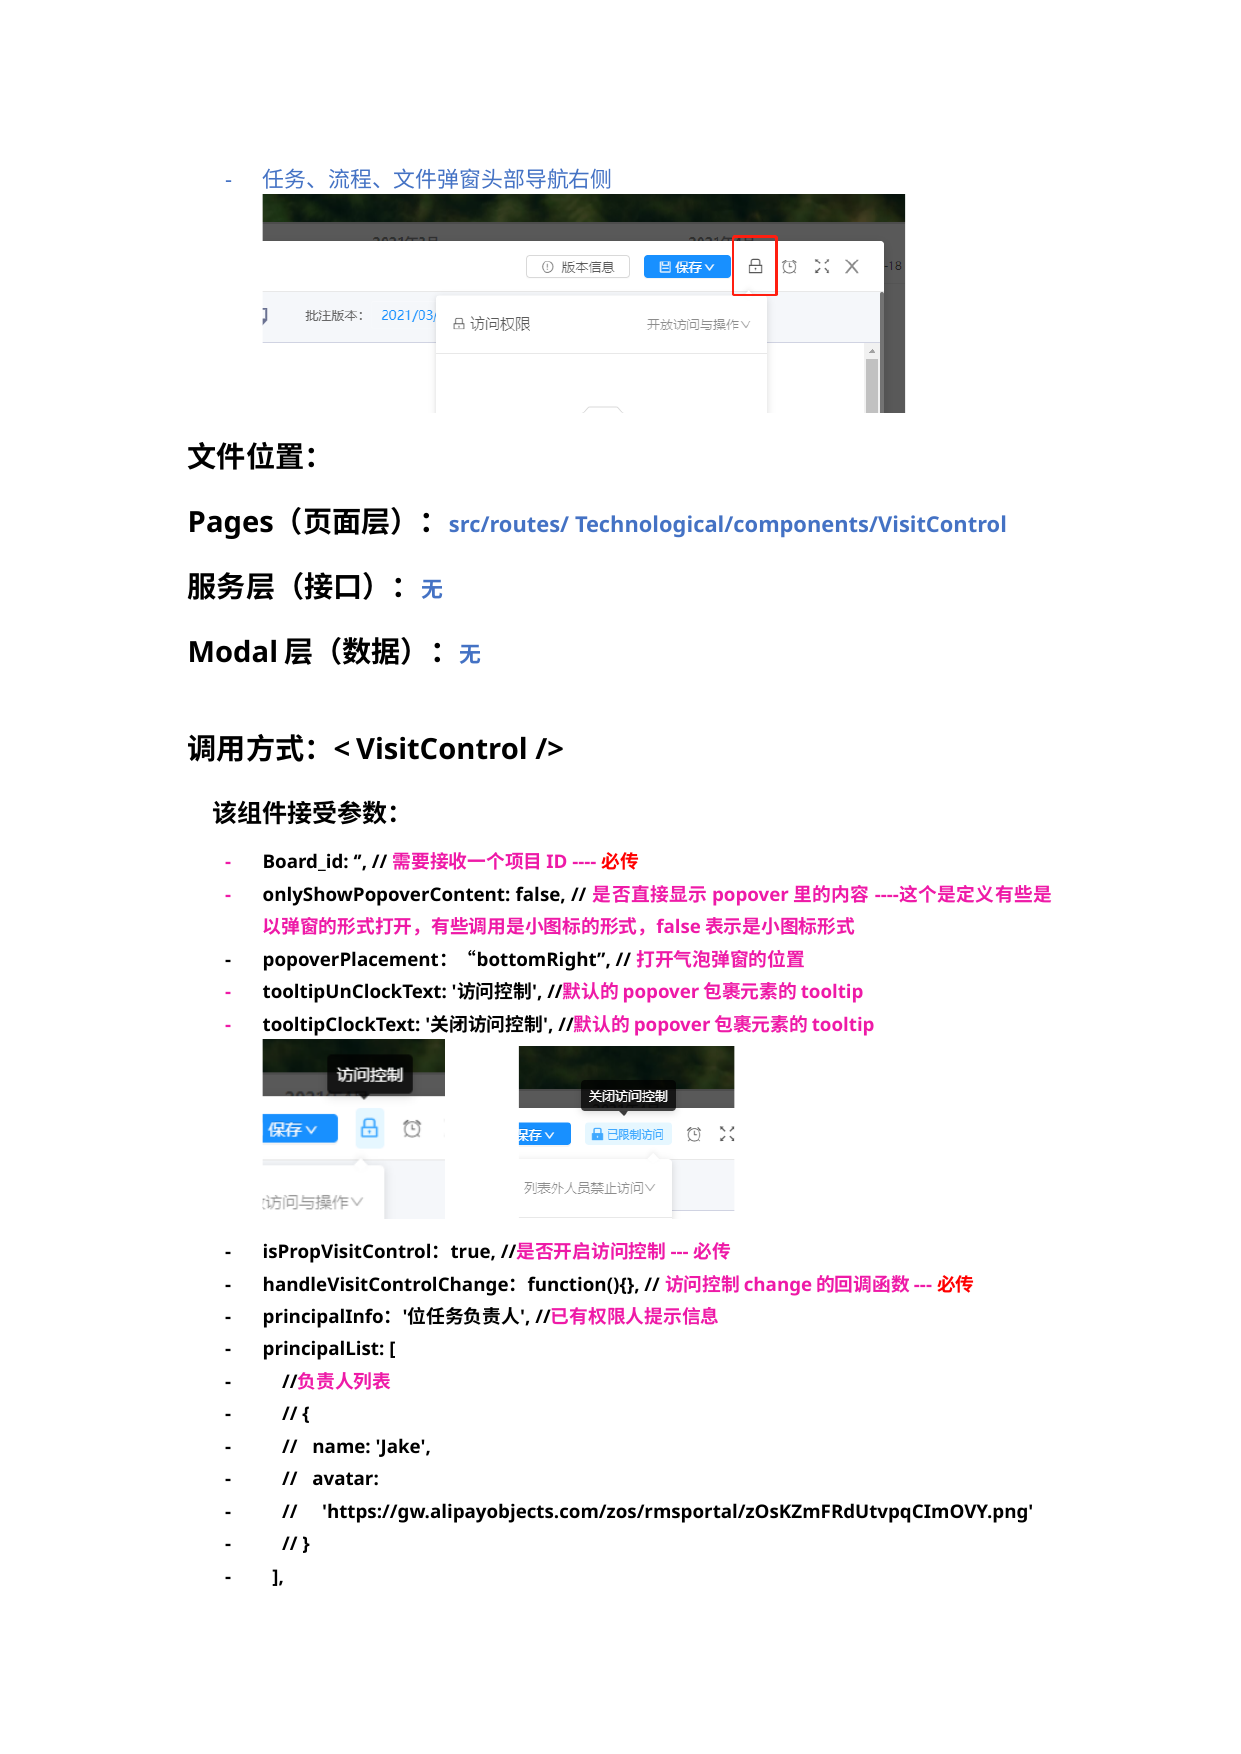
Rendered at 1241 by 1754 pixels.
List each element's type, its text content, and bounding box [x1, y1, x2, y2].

list // { [225, 1397, 1053, 1429]
list // } [225, 1527, 1053, 1559]
list 任务、流程、文件弹窗头部导航右侧 [225, 162, 1053, 194]
picture [262, 194, 906, 413]
list // name: 'Jake', [225, 1429, 1053, 1462]
text 调用方式：< VisitControl /> [187, 714, 1053, 779]
text 服务层（接口）：无 [187, 552, 1053, 617]
list isPropVisitControl：true, //是否开启访问控制 --- 必传 [225, 1234, 1053, 1267]
list tooltipUnClockText: '访问控制', //默认的popover包裹元素的tooltip [225, 974, 1053, 1007]
list // 'https://gw.alipayobjects.com/zos/rmsportal/zOsKZmFRdUtvpqCImOVY.png' [225, 1494, 1053, 1527]
picture [518, 1046, 735, 1219]
text Pages（页面层）：src/routes/ Technological/components/VisitControl [187, 487, 1053, 552]
list popoverPlacement：“bottomRight”, // 打开气泡弹窗的位置 [225, 942, 1053, 974]
text 文件位置： [187, 422, 1053, 487]
list // avatar: [225, 1462, 1053, 1494]
list principalList: [ [225, 1332, 1053, 1364]
list tooltipClockText: '关闭访问控制', //默认的popover包裹元素的tooltip [225, 1007, 1053, 1039]
list //负责人列表 [225, 1364, 1053, 1397]
list ], [225, 1559, 1053, 1592]
list handleVisitControlChange：function(){}, // 访问控制change的回调函数 --- 必传 [225, 1267, 1053, 1299]
text 该组件接受参数： [187, 779, 1053, 844]
list onlyShowPopoverContent: false, // 是否直接显示popover里的内容 ----这个是定义有些是以弹窗的形式打开，有些调用是小图标的形式，false表示是小图标形式 [225, 877, 1053, 942]
picture [262, 1039, 445, 1219]
text Modal层（数据）：无 [187, 617, 1053, 682]
list principalInfo：'位任务负责人', //已有权限人提示信息 [225, 1299, 1053, 1332]
list Board_id: ‘’, // 需要接收一个项目ID ---- 必传 [225, 844, 1053, 877]
